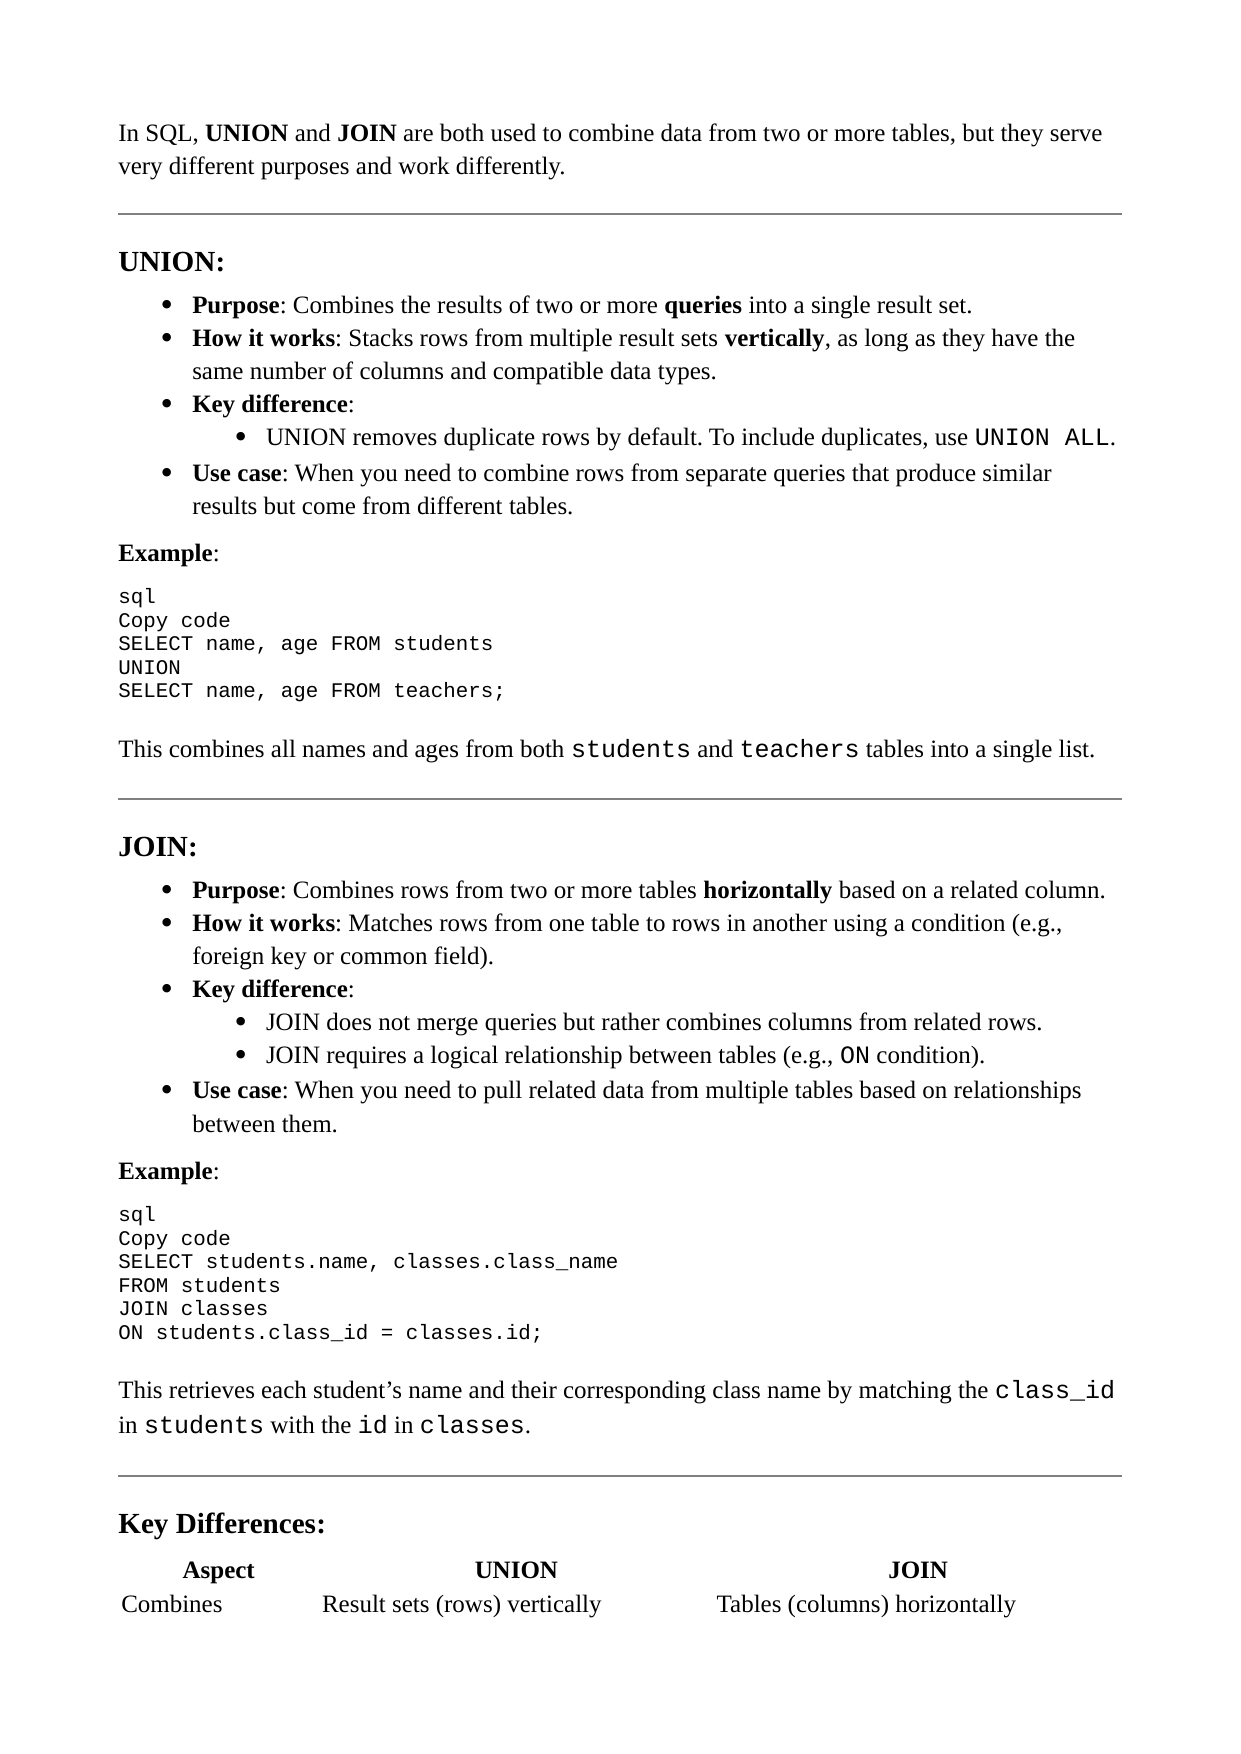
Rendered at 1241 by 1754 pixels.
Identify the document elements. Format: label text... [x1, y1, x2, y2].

text sql [118, 586, 1122, 609]
list Purpose: Combines rows from two or more tables horizontally based on a related column. [162, 875, 1122, 904]
list JOIN does not merge queries but rather combines columns from related rows. [236, 1007, 1122, 1036]
subtitle UNION: [118, 244, 1122, 278]
table_header UNION [319, 1552, 713, 1586]
list How it works: Matches rows from one table to rows in another using a condition (e.g., foreign key or common field). [162, 908, 1122, 970]
text sql [118, 1204, 1122, 1227]
list UNION removes duplicate rows by default. To include duplicates, use UNION ALL. [236, 422, 1122, 453]
text This retrieves each student’s name and their corresponding class name by matching the class_id in students with the id in classes. [118, 1375, 1122, 1441]
text Copy code [118, 1227, 1122, 1251]
text SELECT name, age FROM teachers; [118, 681, 1122, 704]
list Use case: When you need to pull related data from multiple tables based on relationships between them. [162, 1076, 1122, 1137]
text SELECT students.name, classes.class_name [118, 1251, 1122, 1275]
text In SQL, UNION and JOIN are both used to combine data from two or more tables, but they serve very different purposes and work differently. [118, 118, 1122, 180]
table_cell Tables (columns) horizontally [714, 1586, 1122, 1621]
list Purpose: Combines the results of two or more queries into a single result set. [162, 290, 1122, 319]
list Key difference: [162, 974, 1122, 1003]
text Example: [118, 538, 1122, 567]
text Example: [118, 1156, 1122, 1185]
list Key difference: [162, 389, 1122, 418]
table_cell Result sets (rows) vertically [319, 1586, 713, 1621]
table_header Aspect [118, 1552, 319, 1586]
text UNION [118, 657, 1122, 681]
subtitle Key Differences: [118, 1506, 1122, 1539]
list Use case: When you need to combine rows from separate queries that produce similar results but come from different tables. [162, 458, 1122, 519]
subtitle JOIN: [118, 829, 1122, 863]
text ON students.class_id = classes.id; [118, 1322, 1122, 1346]
table_header JOIN [714, 1552, 1122, 1586]
text SELECT name, age FROM students [118, 633, 1122, 657]
text FROM students [118, 1275, 1122, 1298]
table_cell Combines [118, 1586, 319, 1621]
text This combines all names and ages from both students and teachers tables into a single list. [118, 734, 1122, 764]
text JOIN classes [118, 1298, 1122, 1322]
list JOIN requires a logical relationship between tables (e.g., ON condition). [236, 1040, 1122, 1071]
list How it works: Stacks rows from multiple result sets vertically, as long as they have the same number of columns and compatible data types. [162, 323, 1122, 385]
text Copy code [118, 609, 1122, 633]
